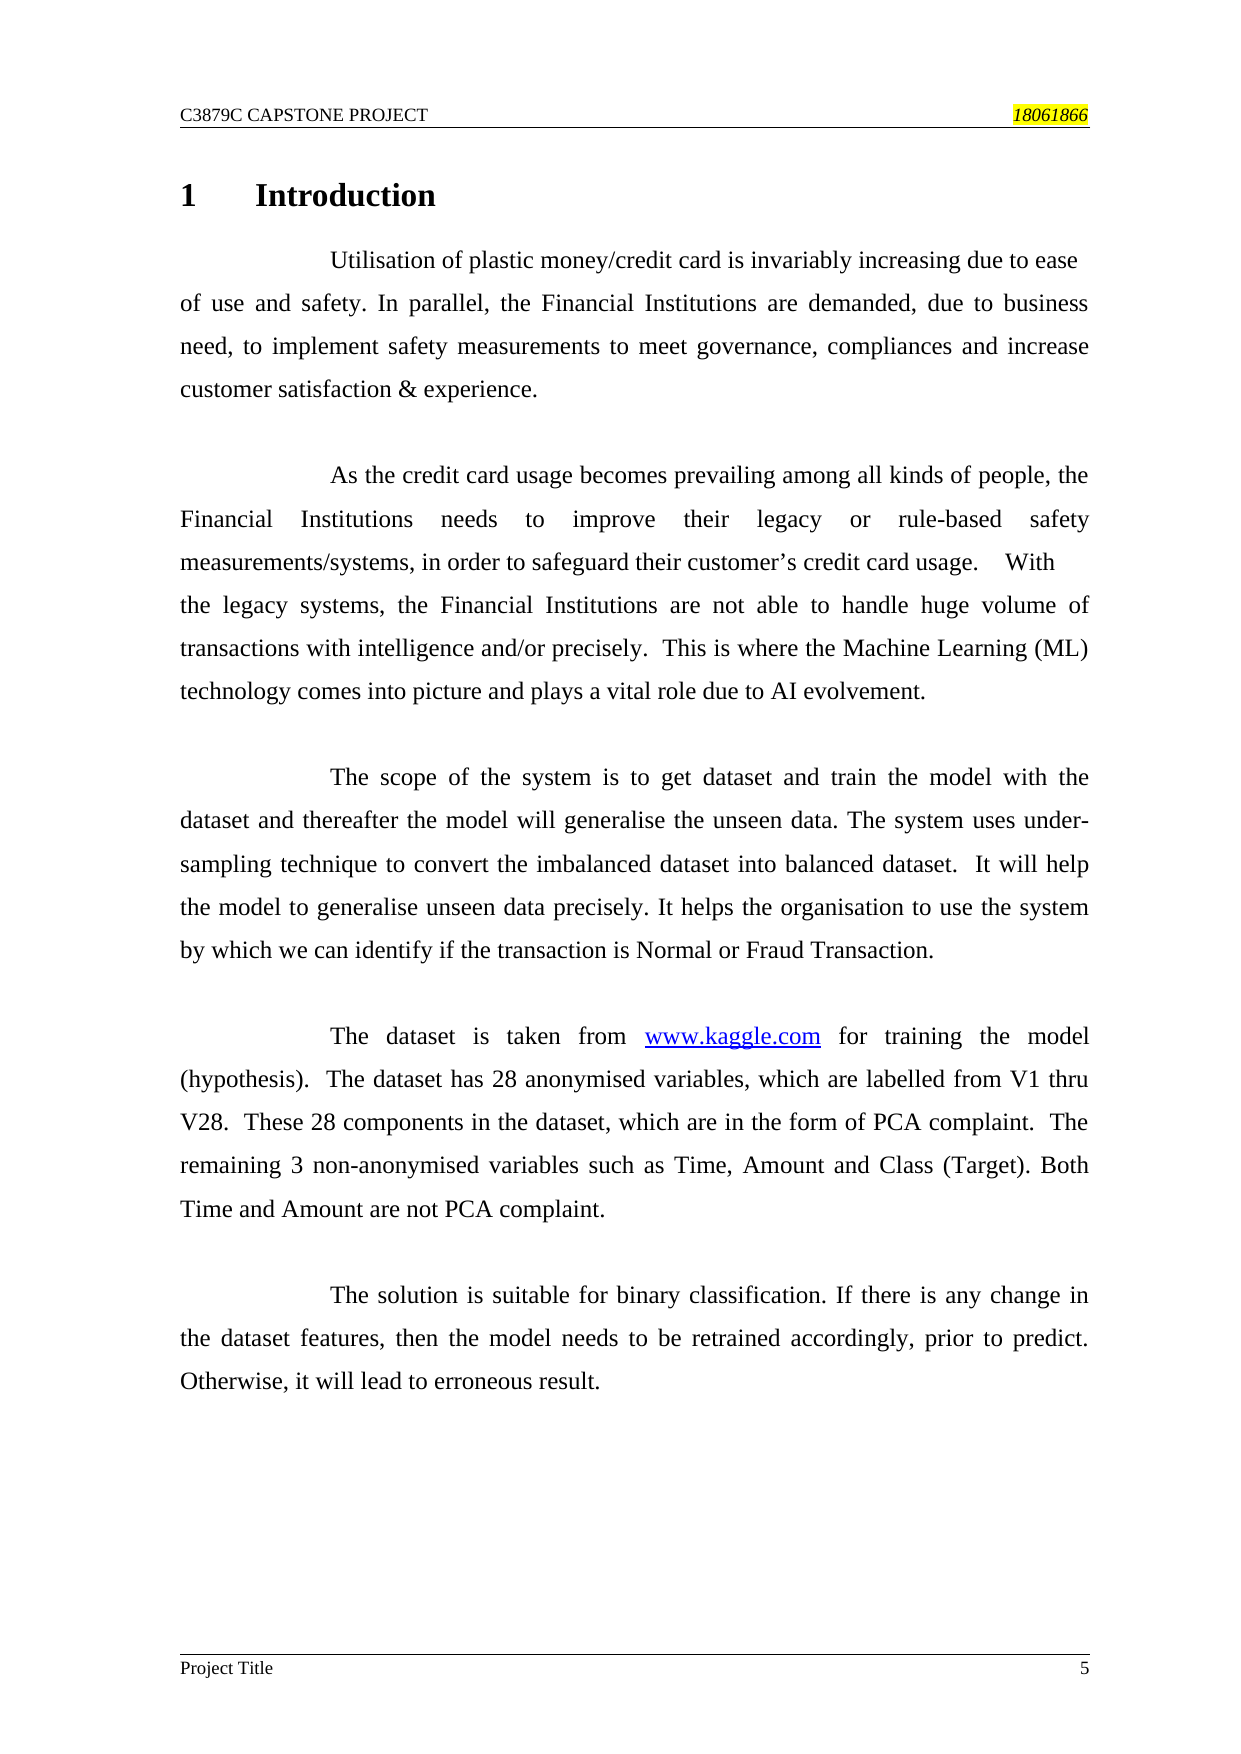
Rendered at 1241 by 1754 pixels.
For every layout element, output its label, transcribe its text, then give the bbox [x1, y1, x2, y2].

subtitle Introduction [180, 175, 1090, 213]
text As the credit card usage becomes prevailing among all kinds of people, the Financial Institutions needs to improve their legacy or rule-based safety measurements/systems, in order to safeguard their customer’s credit card usage. With the legacy systems, the Financial Institutions are not able to handle huge volume of transactions with intelligence and/or precisely. This is where the Machine Learning (ML) technology comes into picture and plays a vital role due to AI evolvement. [180, 461, 1090, 705]
text The solution is suitable for binary classification. If there is any change in the dataset features, then the model needs to be retrained accordingly, prior to predict. Otherwise, it will lead to erroneous result. [180, 1280, 1090, 1395]
text The scope of the system is to get dataset and train the model with the dataset and thereafter the model will generalise the unseen data. The system uses under-sampling technique to convert the imbalanced dataset into balanced dataset. It will help the model to generalise unseen data precisely. It helps the organisation to use the system by which we can identify if the transaction is Normal or Fraud Transaction. [180, 762, 1090, 964]
text Utilisation of plastic money/credit card is invariably increasing due to ease [255, 245, 1090, 274]
text The dataset is taken from www.kaggle.com for training the model (hypothesis). The dataset has 28 anonymised variables, which are labelled from V1 thru V28. These 28 components in the dataset, which are in the form of PCA complaint. The remaining 3 non-anonymised variables such as Time, Amount and Class (Target). Both Time and Amount are not PCA complaint. [180, 1021, 1090, 1222]
text of use and safety. In parallel, the Financial Institutions are demanded, due to business need, to implement safety measurements to meet governance, compliances and increase customer satisfaction & experience. [180, 288, 1090, 403]
